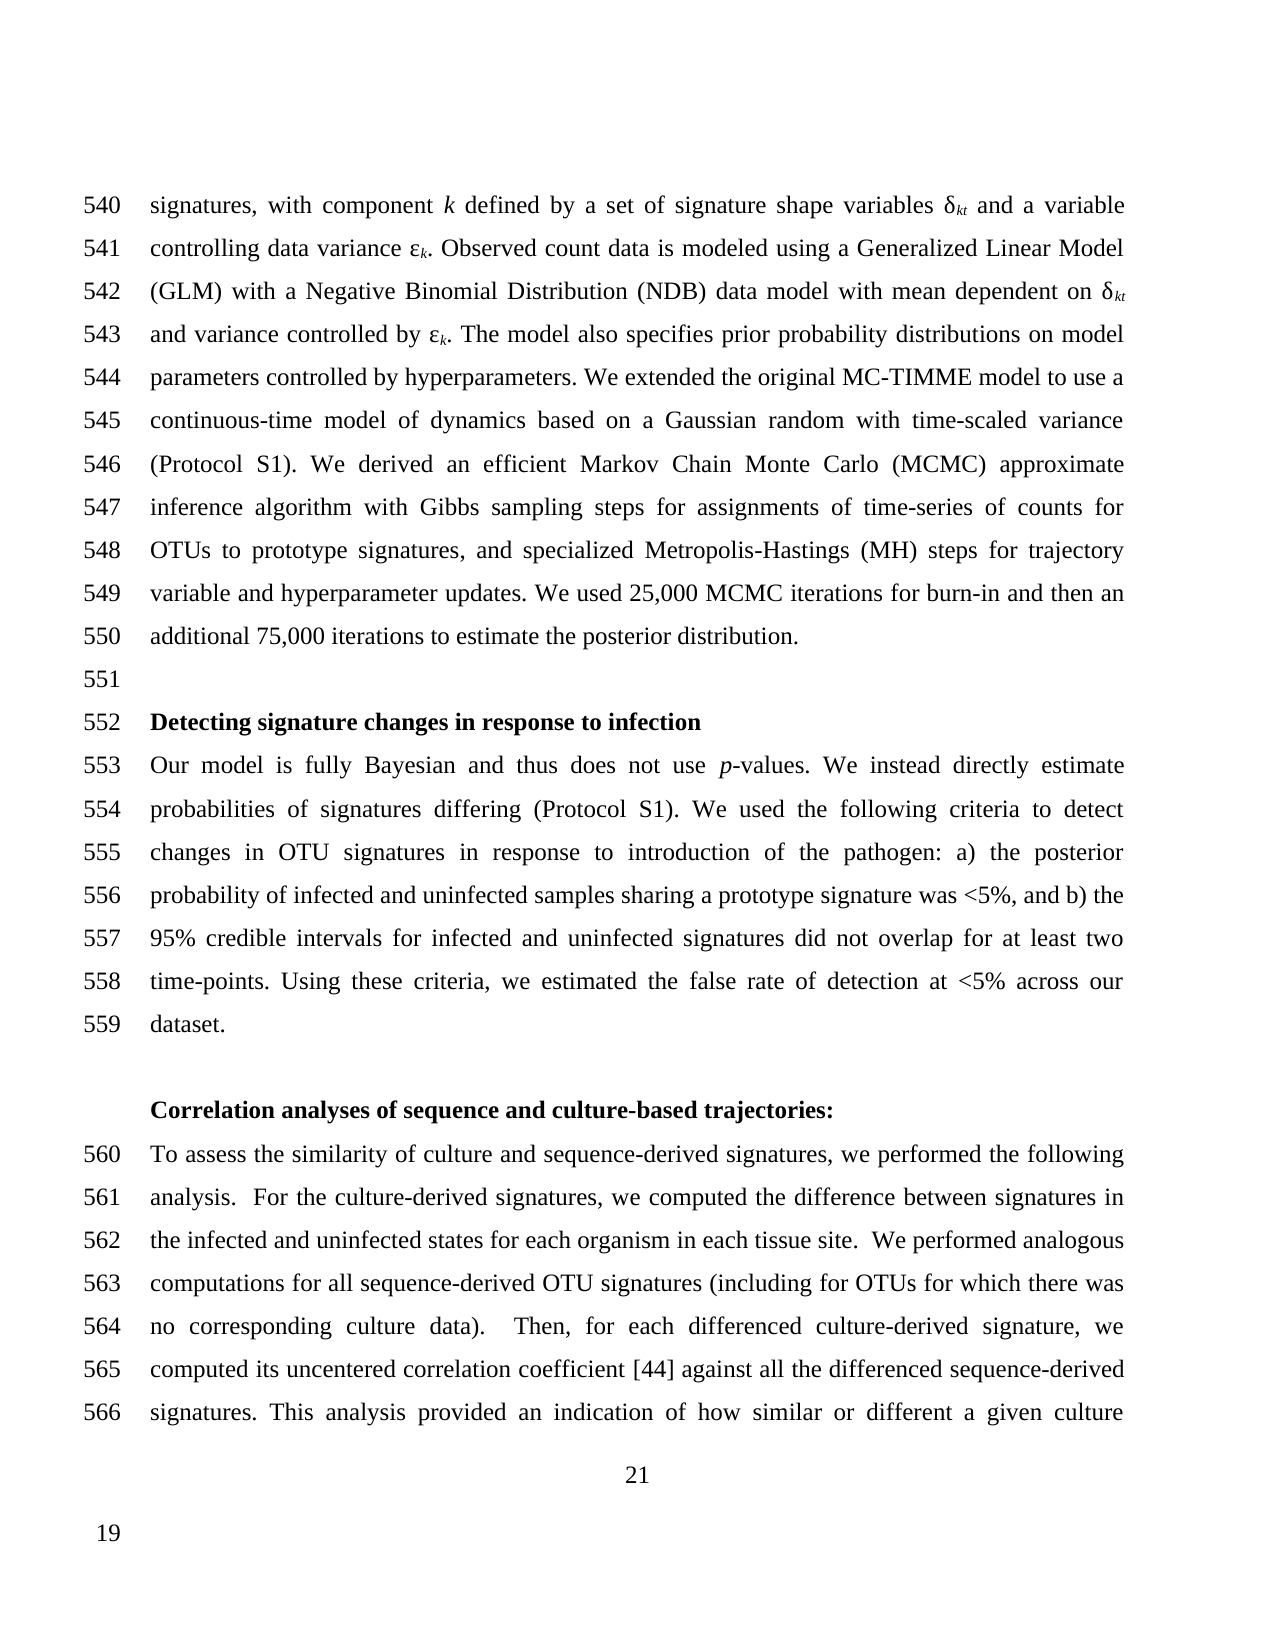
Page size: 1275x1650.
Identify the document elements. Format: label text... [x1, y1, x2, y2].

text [150, 190, 1125, 650]
text Correlation analyses of sequence and culture-based trajectories: [150, 1096, 1125, 1124]
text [150, 1139, 1125, 1426]
text Our model is fully Bayesian and thus does not use p-values. We instead directly estimate probabilities of signatures differing (Protocol S1). We used the following criteria to detect changes in OTU signatures in response to introduction of the pathogen: a) the posterior probability of infected and uninfected samples sharing a prototype signature was <5%, and b) the 95% credible intervals for infected and uninfected signatures did not overlap for at least two time-points. Using these criteria, we estimated the false rate of detection at <5% across our dataset. [150, 751, 1125, 1038]
text Detecting signature changes in response to infection [150, 707, 1125, 736]
